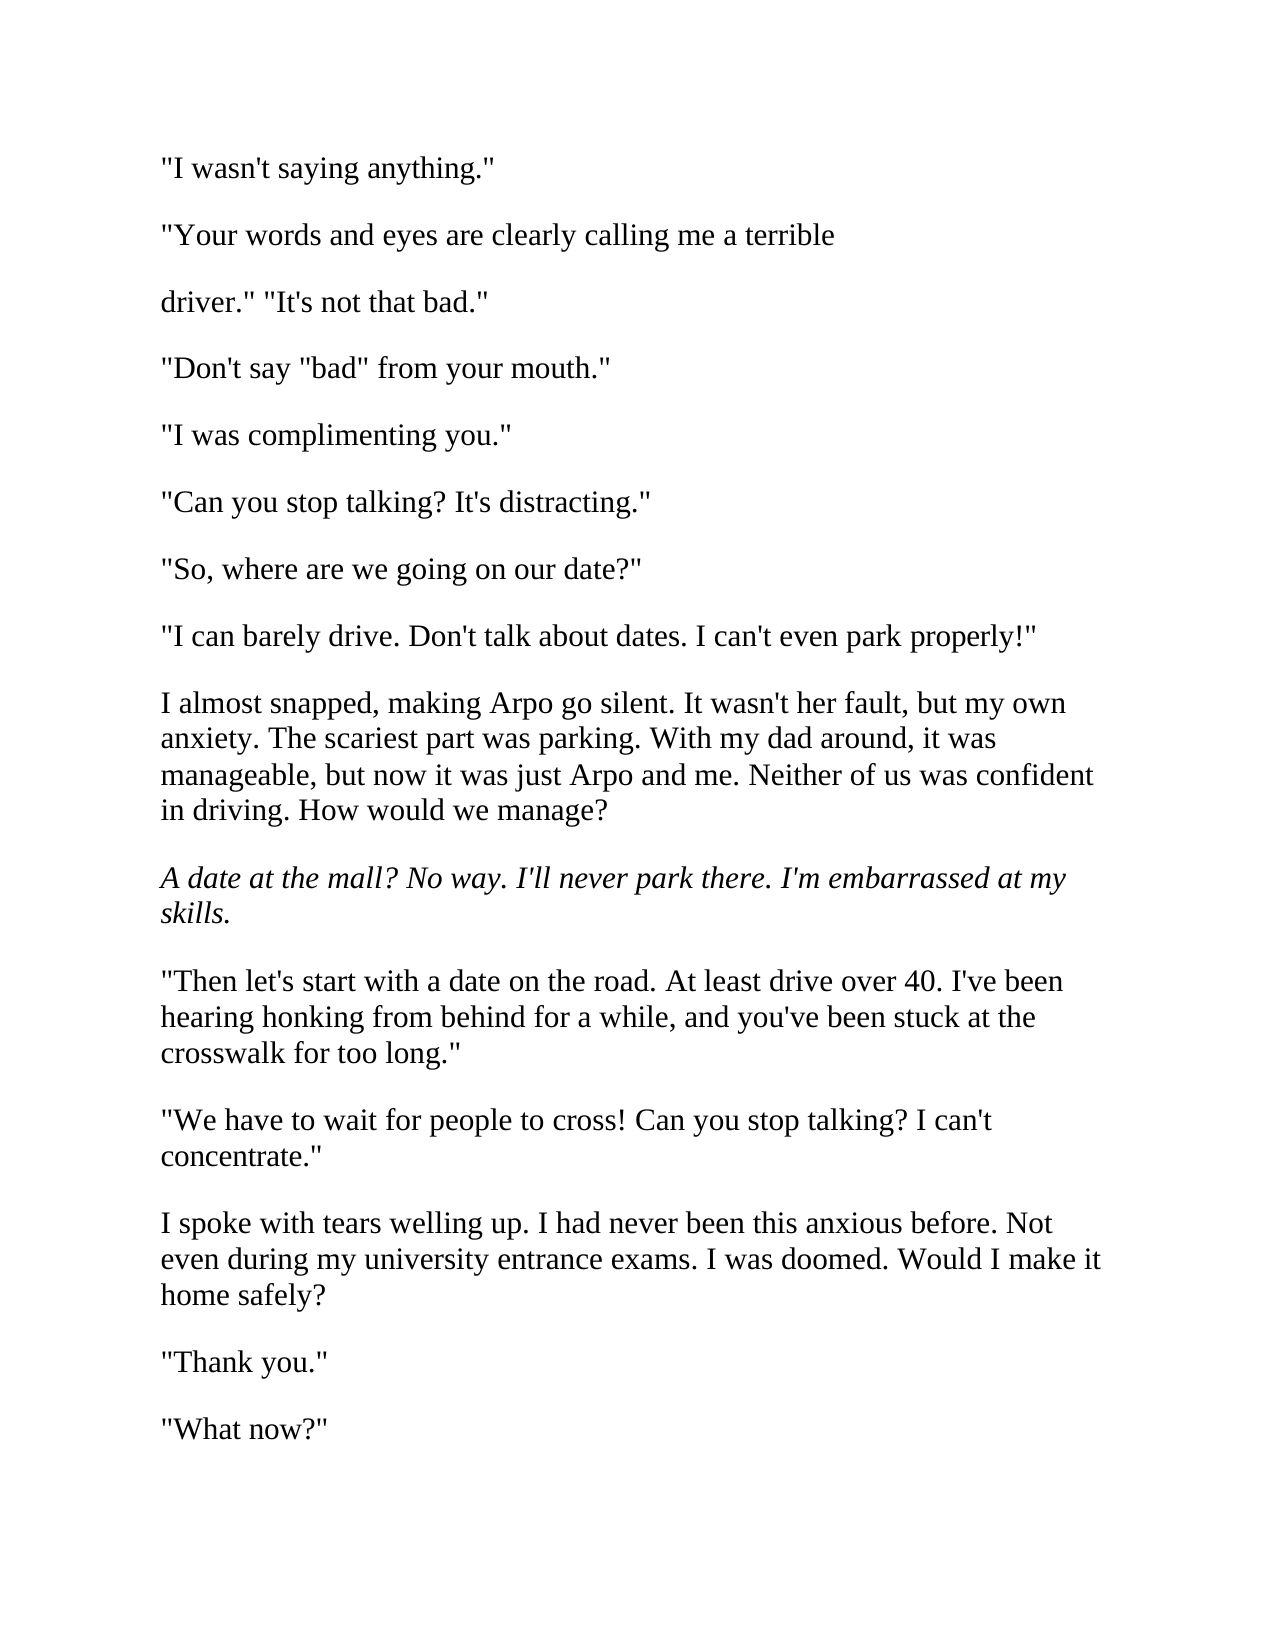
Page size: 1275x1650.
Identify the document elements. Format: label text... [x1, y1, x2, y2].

text "Don't say "bad" from your mouth." "I was complimenting you." [160, 350, 628, 452]
text "I can barely drive. Don't talk about dates. I can't even park properly!" [160, 617, 1127, 653]
text I spoke with tears welling up. I had never been this anxious before. Not even during my university entrance exams. I was doomed. Would I make it home safely? [160, 1204, 1109, 1312]
text I almost snapped, making Arpo go silent. It wasn't her fault, but my own anxiety. The scariest part was parking. With my dad around, it was manageable, but now it was just Arpo and me. Neither of us was confident in driving. How would we manage? [160, 684, 1109, 828]
text "I wasn't saying anything." [160, 149, 1127, 185]
text "We have to wait for people to cross! Can you stop talking? I can't concentrate." [160, 1101, 1109, 1173]
text "Your words and eyes are clearly calling me a terrible driver." "It's not that bad." [160, 216, 933, 319]
text "Then let's start with a date on the road. At least drive over 40. I've been hearing honking from behind for a while, and you've been stuck at the crosswalk for too long." [160, 962, 1109, 1070]
text "Can you stop talking? It's distracting." "So, where are we going on our date?" [160, 483, 679, 586]
text A date at the mall? No way. I'll never park there. I'm embarrassed at my skills. [160, 859, 1109, 931]
text "Thank you." "What now?" [160, 1343, 330, 1446]
